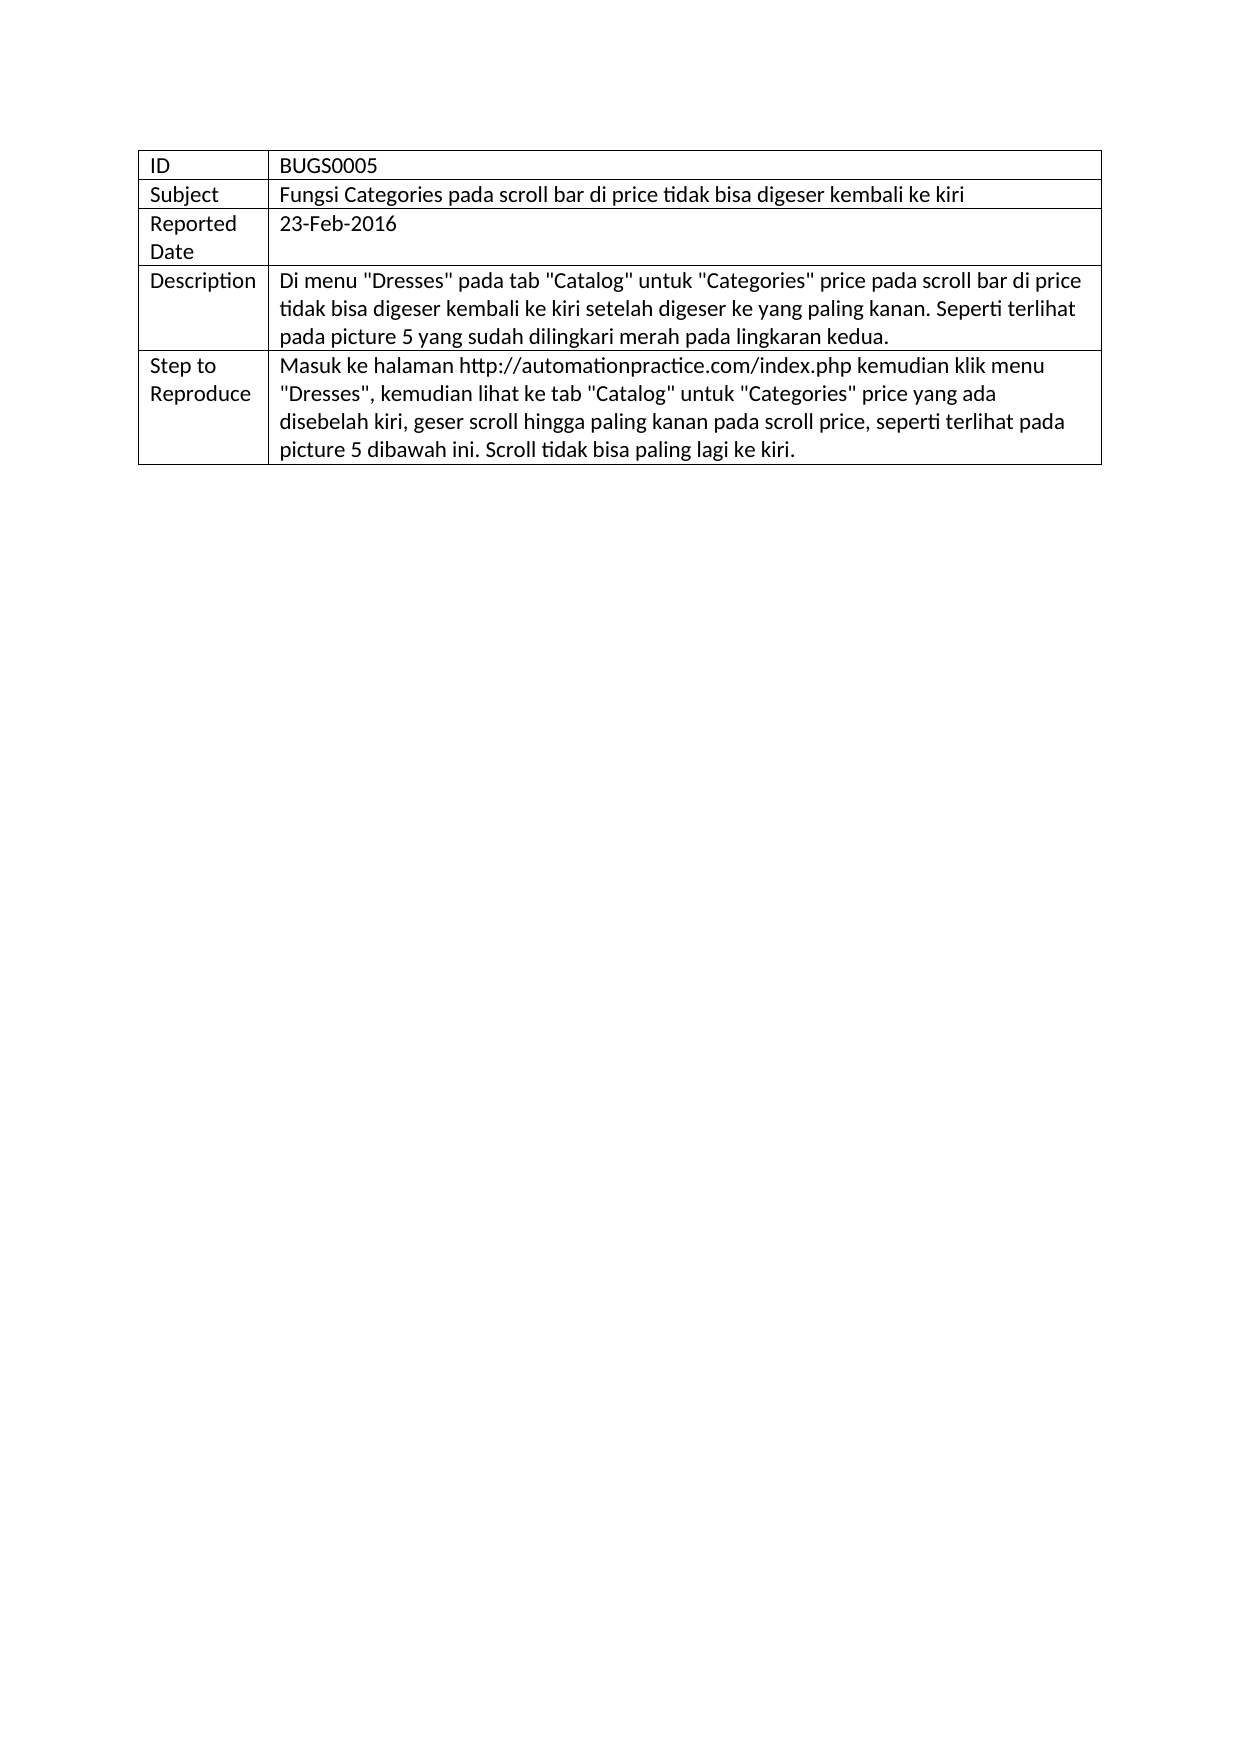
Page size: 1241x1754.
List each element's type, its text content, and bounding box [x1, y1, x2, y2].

table_cell Di menu "Dresses" pada tab "Catalog" untuk "Categories" price pada scroll bar di price tidak bisa digeser kembali ke kiri setelah digeser ke yang paling kanan. Seperti terlihat pada picture 5 yang sudah dilingkari merah pada lingkaran kedua. [269, 266, 1101, 350]
table_cell Masuk ke halaman http://automationpractice.com/index.php kemudian klik menu "Dresses", kemudian lihat ke tab "Catalog" untuk "Categories" price yang ada disebelah kiri, geser scroll hingga paling kanan pada scroll price, seperti terlihat pada picture 5 dibawah ini. Scroll tidak bisa paling lagi ke kiri. [269, 351, 1101, 463]
table_cell Step to Reproduce [139, 351, 268, 463]
table_cell Description [139, 266, 268, 350]
table_cell ID [139, 151, 268, 179]
table_cell Reported Date [139, 209, 268, 265]
table_cell 23-Feb-2016 [269, 209, 1101, 265]
table_cell BUGS0005 [269, 151, 1101, 179]
table_cell Fungsi Categories pada scroll bar di price tidak bisa digeser kembali ke kiri [269, 180, 1101, 208]
table_cell Subject [139, 180, 268, 208]
